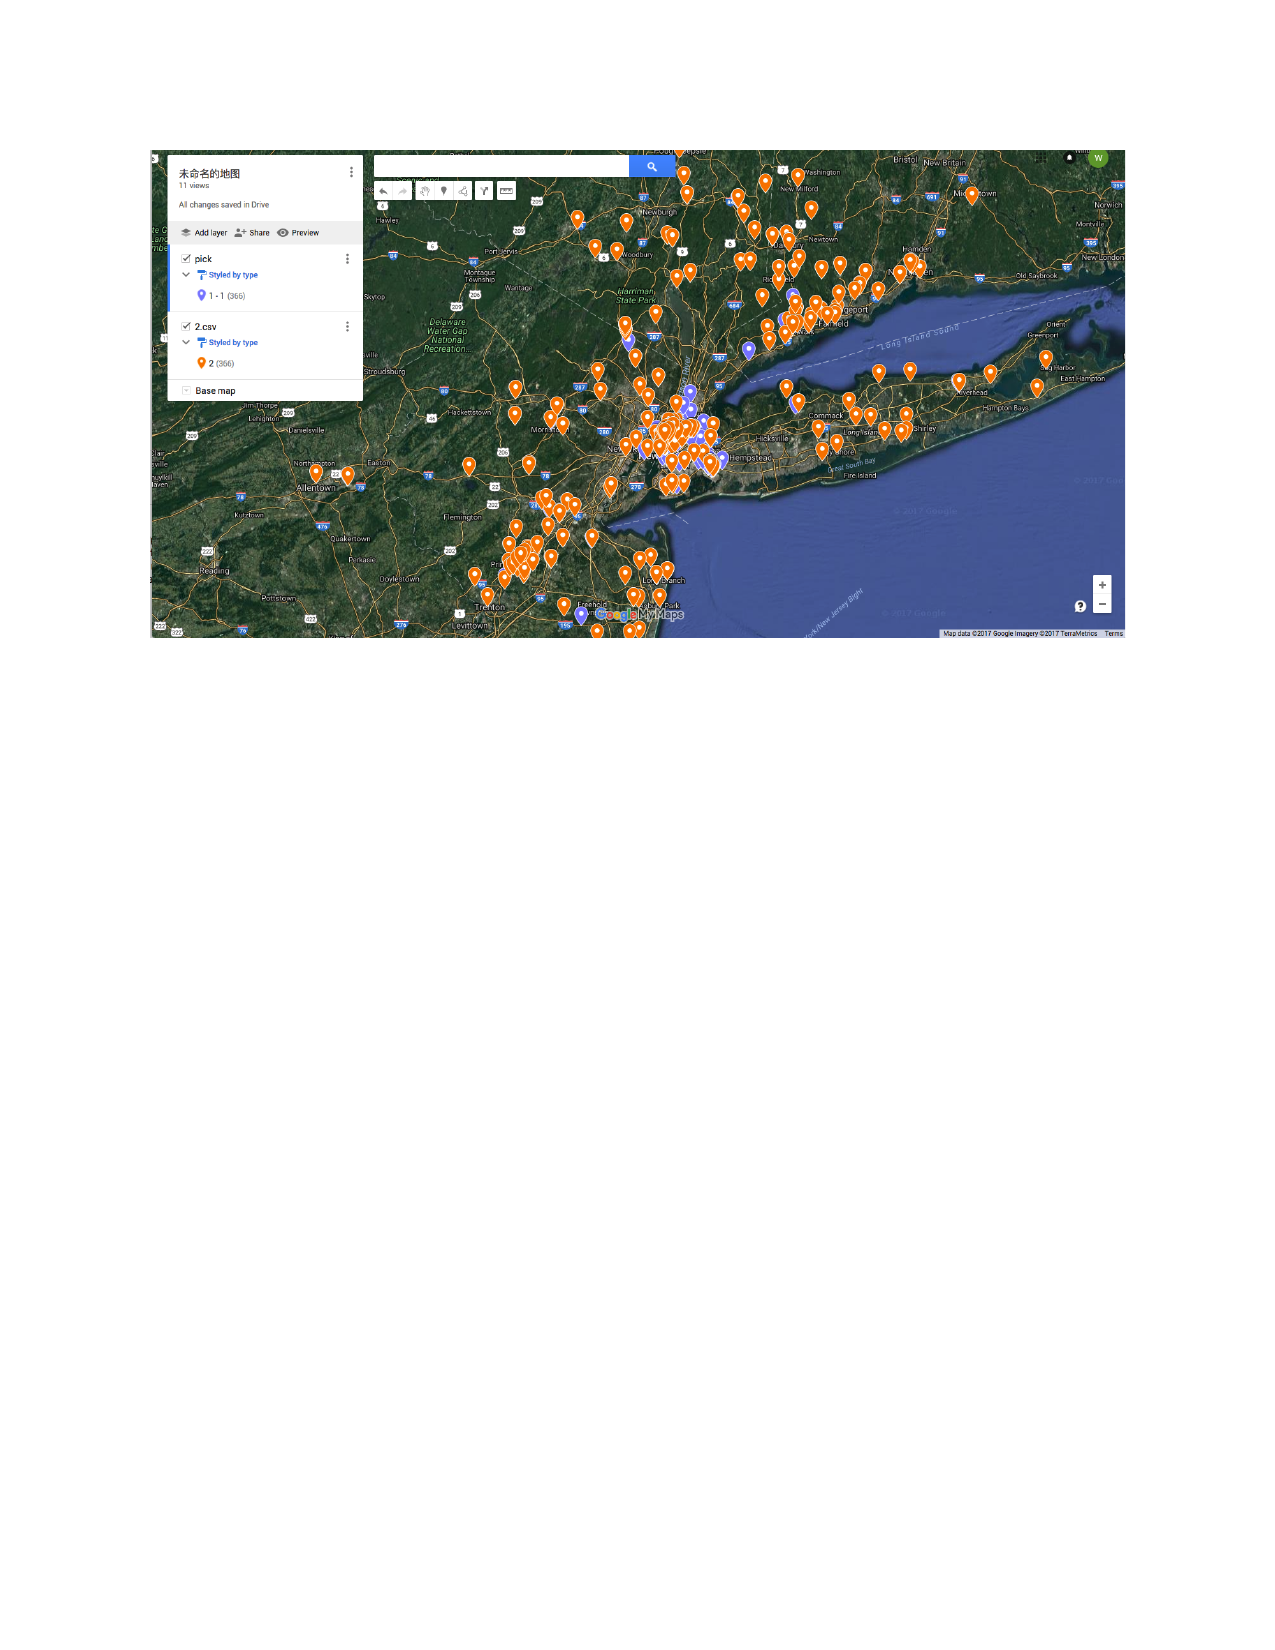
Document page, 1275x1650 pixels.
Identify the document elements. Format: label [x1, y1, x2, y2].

picture [150, 150, 1125, 638]
